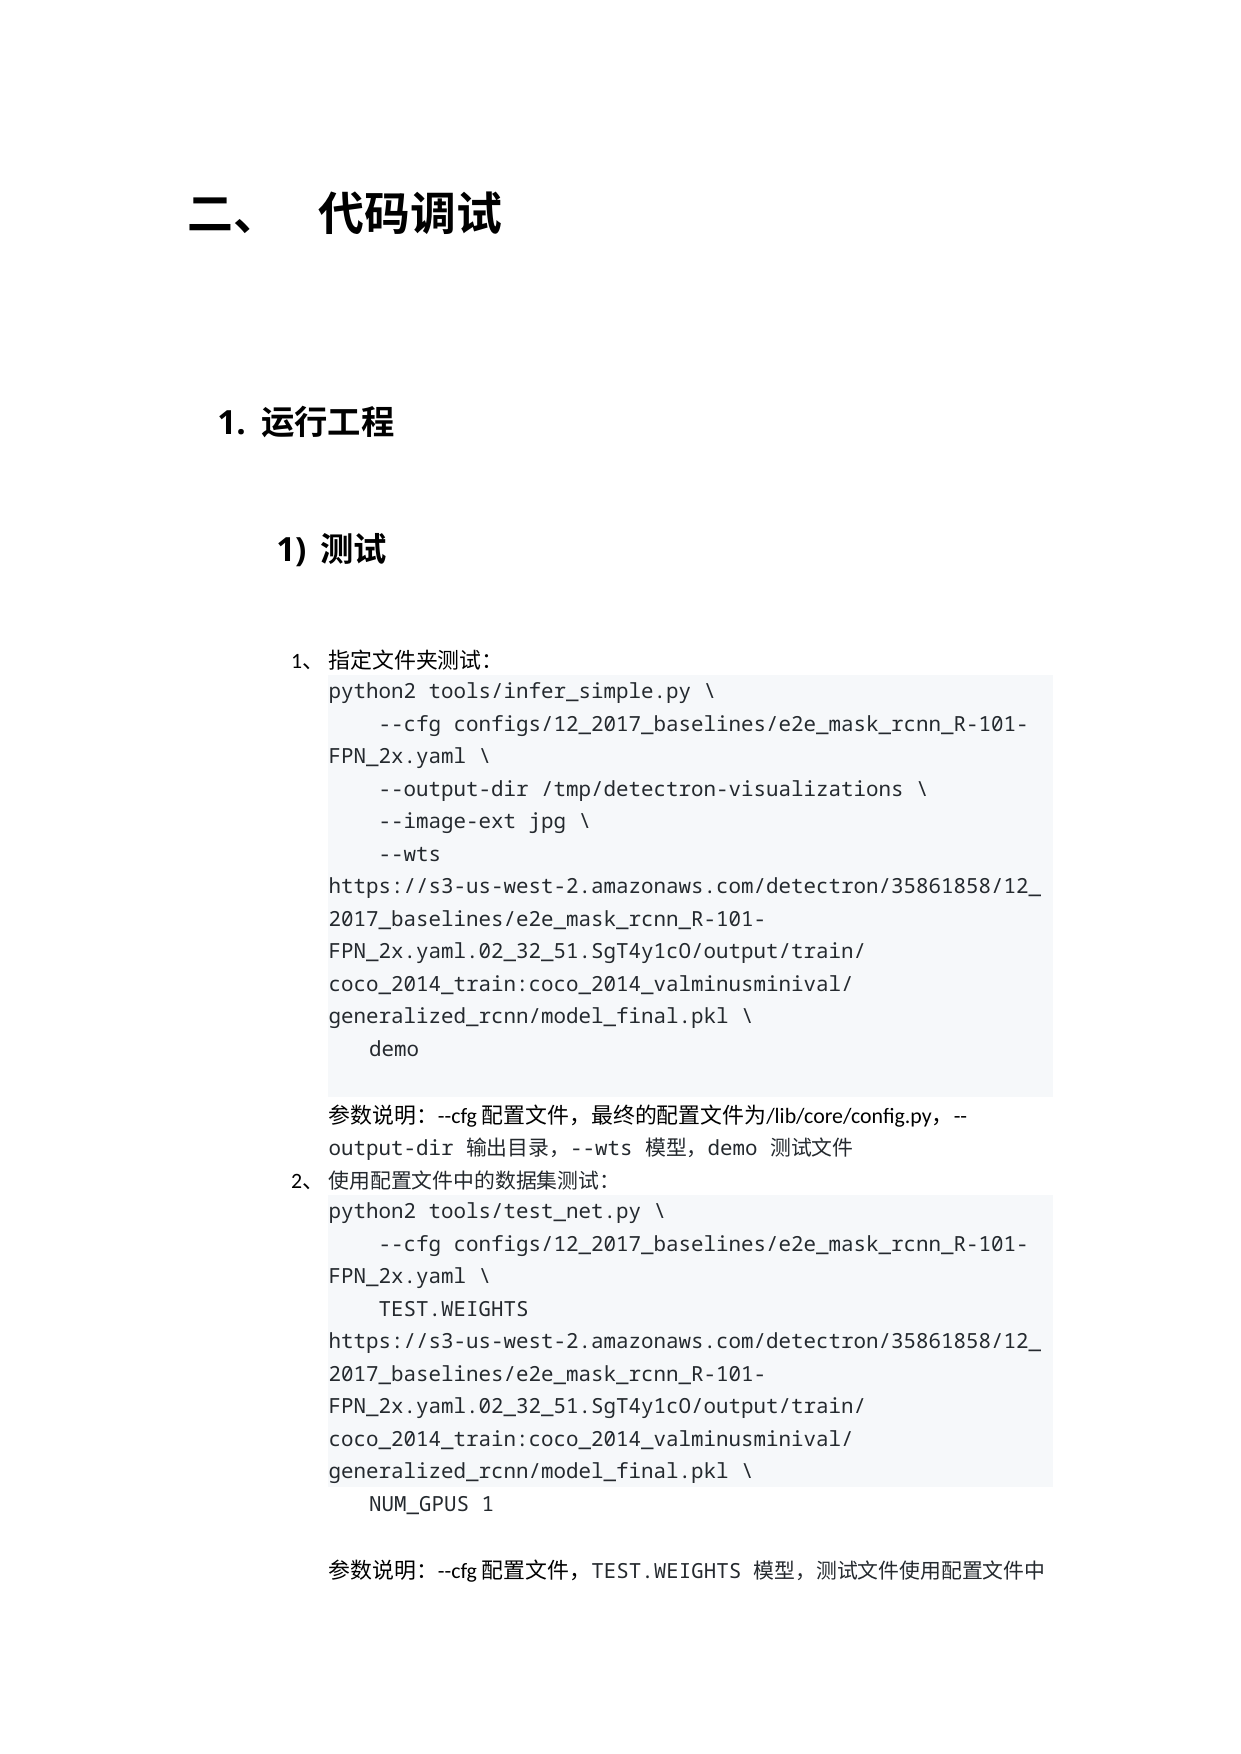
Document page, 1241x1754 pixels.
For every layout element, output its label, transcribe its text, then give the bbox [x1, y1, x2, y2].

subtitle 运行工程 [217, 387, 1053, 452]
text --cfg configs/12_2017_baselines/e2e_mask_rcnn_R-101-FPN_2x.yaml \ [328, 1227, 1053, 1292]
text TEST.WEIGHTS https://s3-us-west-2.amazonaws.com/detectron/35861858/12_2017_baselines/e2e_mask_rcnn_R-101-FPN_2x.yaml.02_32_51.SgT4y1cO/output/train/coco_2014_train:coco_2014_valminusminival/generalized_rcnn/model_final.pkl \ [328, 1292, 1053, 1487]
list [328, 1552, 1053, 1585]
list --cfg configs/12_2017_baselines/e2e_mask_rcnn_R-101-FPN_2x.yaml \ [328, 707, 1053, 772]
subtitle 代码调试 [187, 162, 1053, 259]
list 参数说明：--cfg 配置文件，最终的配置文件为/lib/core/config.py，--output-dir 输出目录，--wts 模型，demo 测试文件 [328, 1097, 1053, 1162]
list 指定文件夹测试： [291, 642, 1053, 675]
text python2 tools/test_net.py \ [328, 1195, 1053, 1227]
list --output-dir /tmp/detectron-visualizations \ [328, 772, 1053, 805]
list 使用配置文件中的数据集测试： [291, 1162, 1053, 1195]
subtitle 测试 [276, 515, 1053, 580]
list NUM_GPUS 1 [328, 1487, 1053, 1520]
list demo [328, 1032, 1053, 1065]
list --wts https://s3-us-west-2.amazonaws.com/detectron/35861858/12_2017_baselines/e2e_mask_rcnn_R-101-FPN_2x.yaml.02_32_51.SgT4y1cO/output/train/coco_2014_train:coco_2014_valminusminival/generalized_rcnn/model_final.pkl \ [328, 837, 1053, 1032]
list --image-ext jpg \ [328, 805, 1053, 837]
list python2 tools/infer_simple.py \ [328, 675, 1053, 707]
